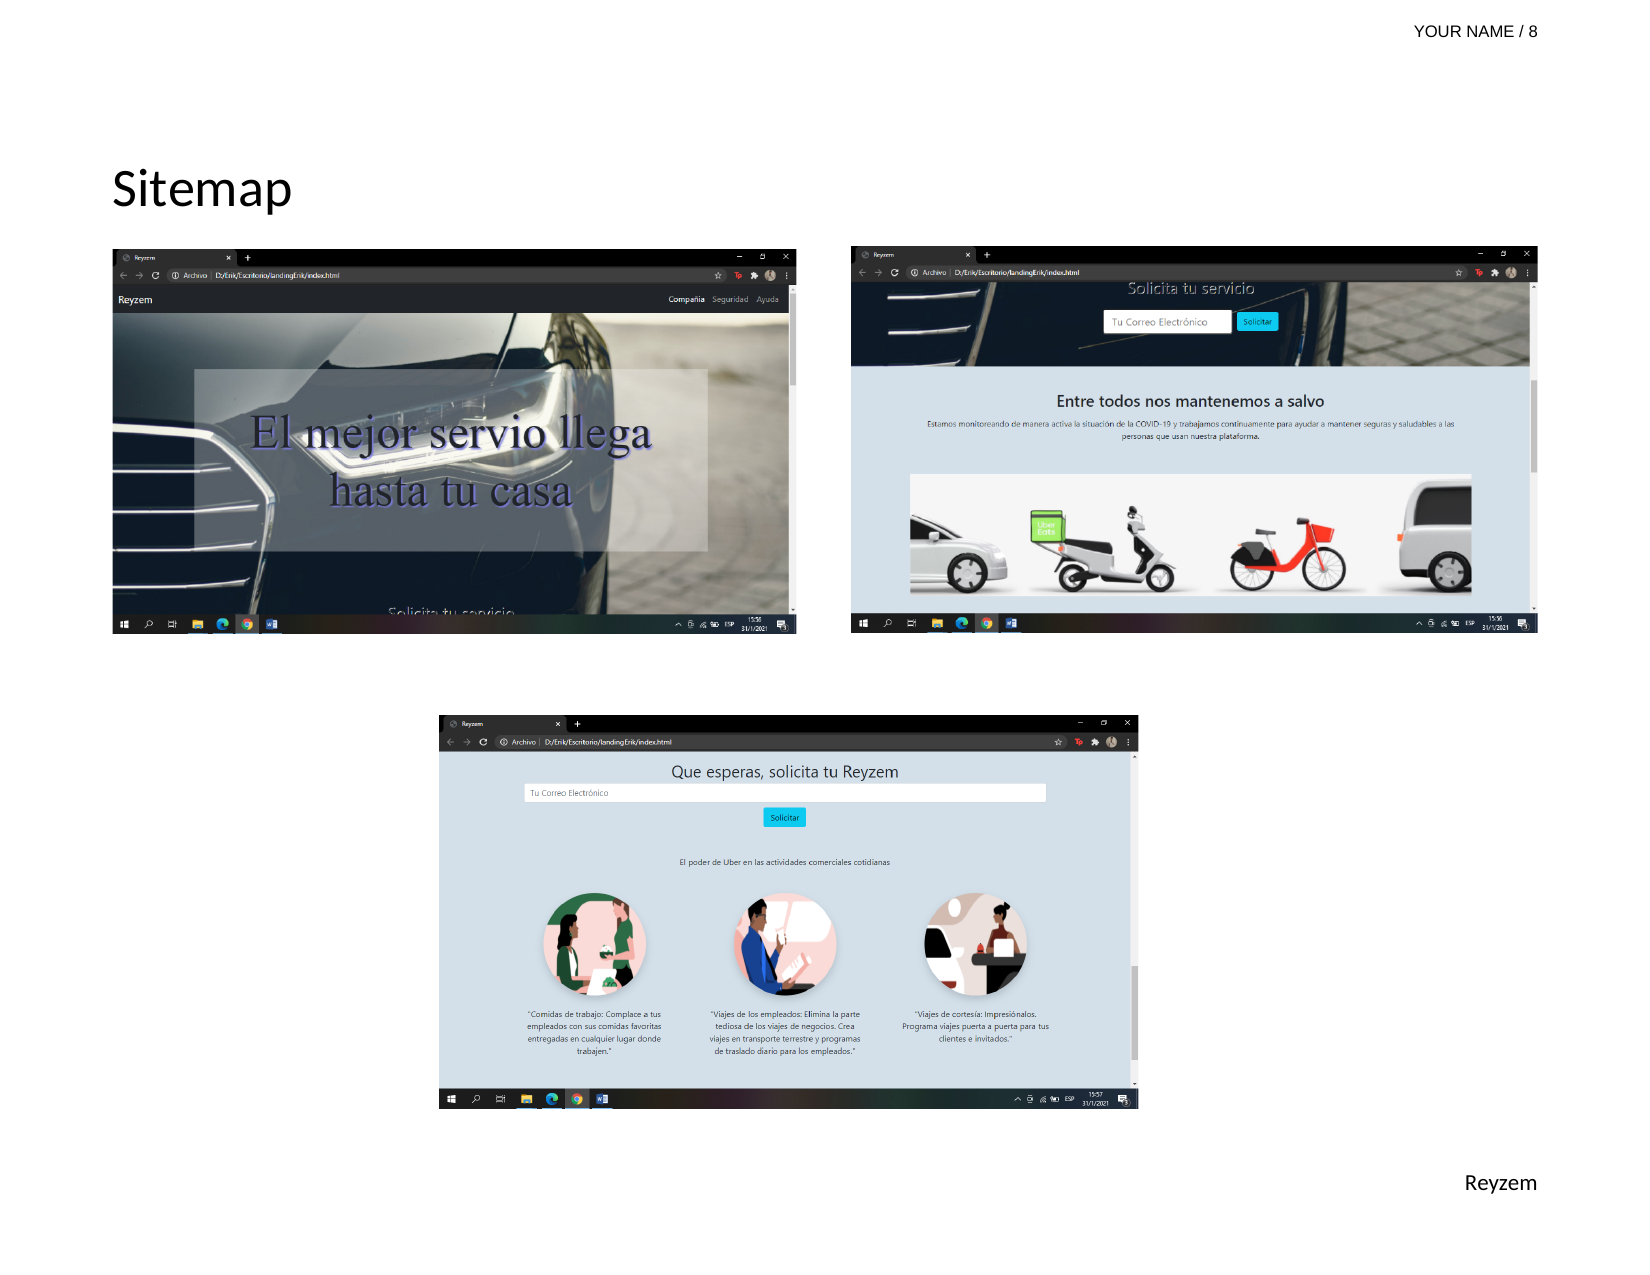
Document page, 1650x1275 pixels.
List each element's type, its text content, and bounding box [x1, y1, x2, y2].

picture [112, 249, 797, 634]
picture [851, 246, 1538, 633]
subtitle Sitemap [112, 154, 1537, 220]
picture [439, 715, 1139, 1109]
